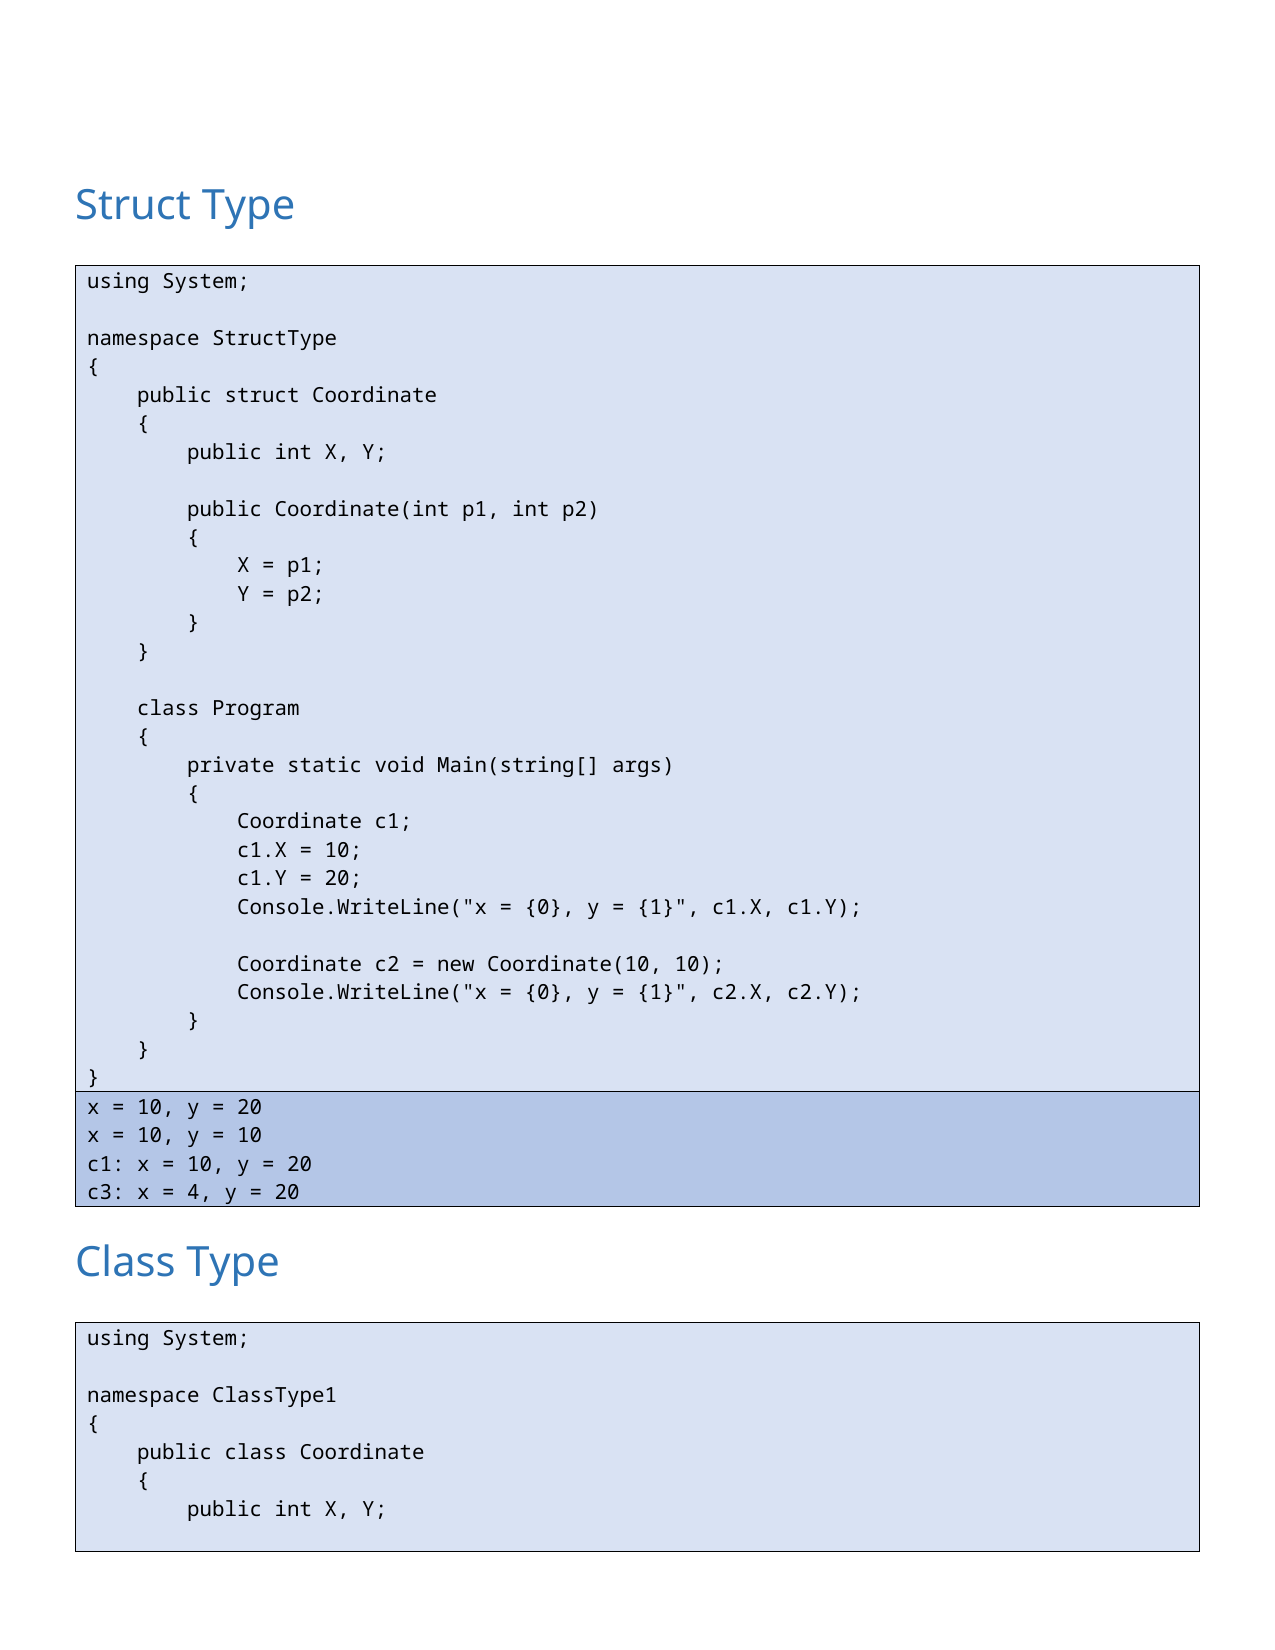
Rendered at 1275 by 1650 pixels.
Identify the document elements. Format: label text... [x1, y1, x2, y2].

table_header using System; namespace StructType { public struct Coordinate { public int X, Y; public Coordinate(int p1, int p2) { X = p1; Y = p2; } } class Program { private static void Main(string[] args) { Coordinate c1; c1.X = 10; c1.Y = 20; Console.WriteLine("x = {0}, y = {1}", c1.X, c1.Y); Coordinate c2 = new Coordinate(10, 10); Console.WriteLine("x = {0}, y = {1}", c2.X, c2.Y); } } } [76, 266, 1199, 1091]
subtitle Struct Type [75, 175, 1200, 232]
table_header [76, 1323, 1199, 1551]
subtitle Class Type [75, 1232, 1200, 1288]
table_cell x = 10, y = 20 x = 10, y = 10 c1: x = 10, y = 20 c3: x = 4, y = 20 [76, 1092, 1199, 1206]
